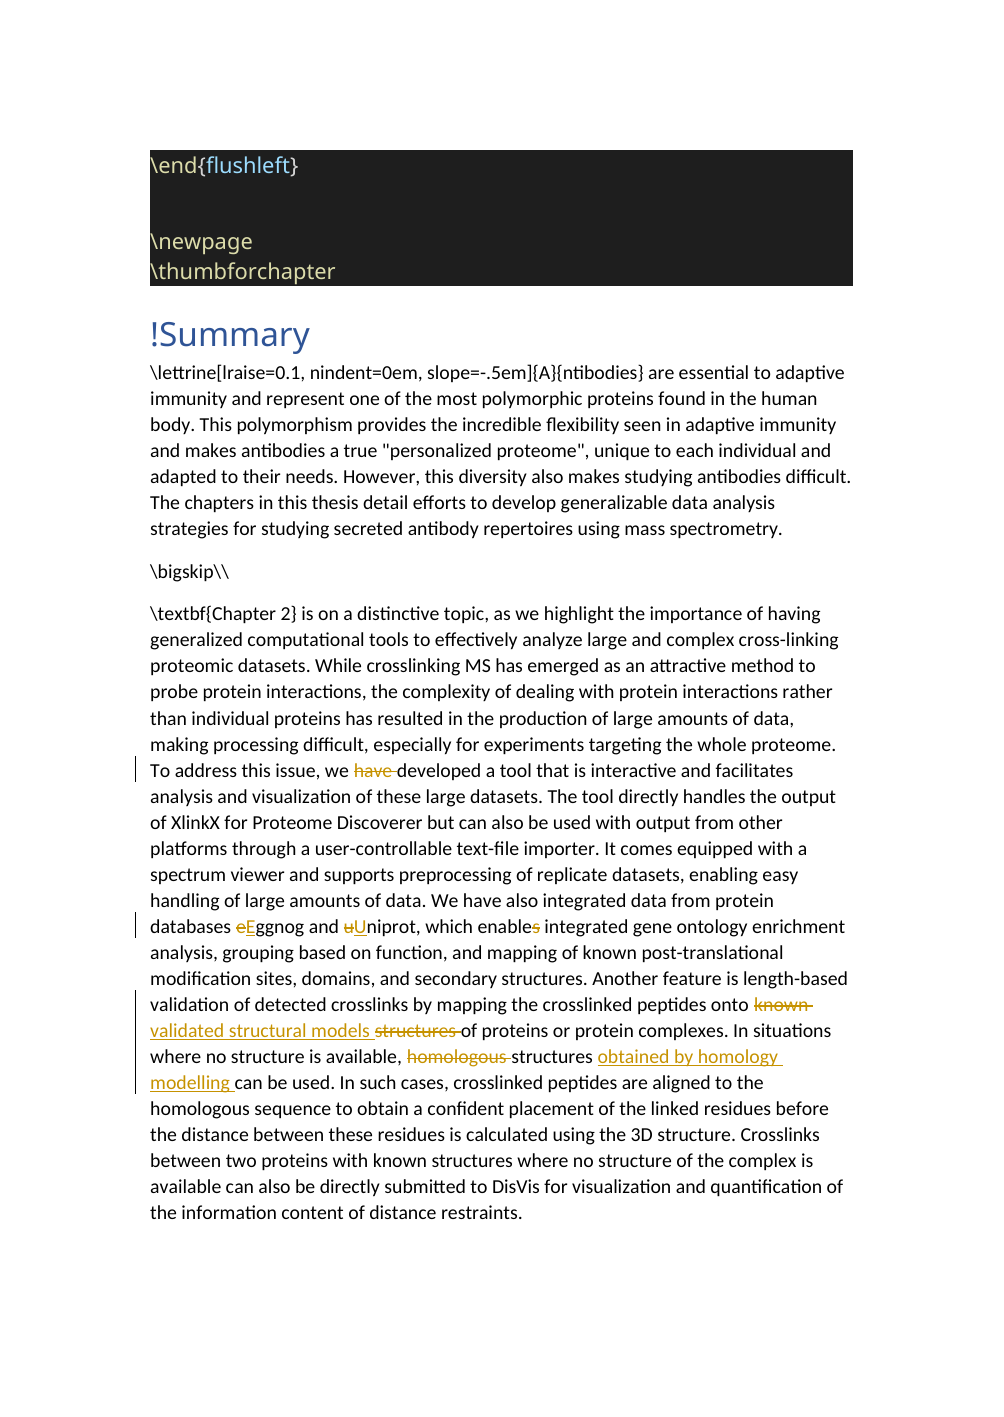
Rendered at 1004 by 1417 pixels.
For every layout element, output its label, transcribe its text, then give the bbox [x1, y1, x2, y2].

text \thumbforchapter [150, 256, 853, 286]
text \textbf{Chapter 2} is on a distinctive topic, as we highlight the importance of having generalized computational tools to effectively analyze large and complex cross-linking proteomic datasets. While crosslinking MS has emerged as an attractive method to probe protein interactions, the complexity of dealing with protein interactions rather than individual proteins has resulted in the production of large amounts of data, making processing difficult, especially for experiments targeting the whole proteome. To address this issue, we developed a tool that is interactive and facilitates analysis and visualization of these large datasets. The tool directly handles the output of XlinkX for Proteome Discoverer but can also be used with output from other platforms through a user-controllable text-file importer. It comes equipped with a spectrum viewer and supports preprocessing of replicate datasets, enabling easy handling of large amounts of data. We have also integrated data from protein databases ggnog and niprot, which enable integrated gene ontology enrichment analysis, grouping based on function, and mapping of known post-translational modification sites, domains, and secondary structures. Another feature is length-based validation of detected crosslinks by mapping the crosslinked peptides onto of proteins or protein complexes. In situations where no structure is available, structures can be used. In such cases, crosslinked peptides are aligned to the homologous sequence to obtain a confident placement of the linked residues before the distance between these residues is calculated using the 3D structure. Crosslinks between two proteins with known structures where no structure of the complex is available can also be directly submitted to DisVis for visualization and quantification of the information content of distance restraints. [150, 601, 853, 1224]
subtitle !Summary [150, 311, 853, 356]
text \newpage [150, 226, 853, 256]
text \lettrine[lraise=0.1, nindent=0em, slope=-.5em]{A}{ntibodies} are essential to adaptive immunity and represent one of the most polymorphic proteins found in the human body. This polymorphism provides the incredible flexibility seen in adaptive immunity and makes antibodies a true "personalized proteome", unique to each individual and adapted to their needs. However, this diversity also makes studying antibodies difficult. The chapters in this thesis detail efforts to develop generalizable data analysis strategies for studying secreted antibody repertoires using mass spectrometry. [150, 360, 853, 540]
text \end{flushleft} [150, 150, 853, 180]
text \bigskip\\ [150, 559, 853, 583]
